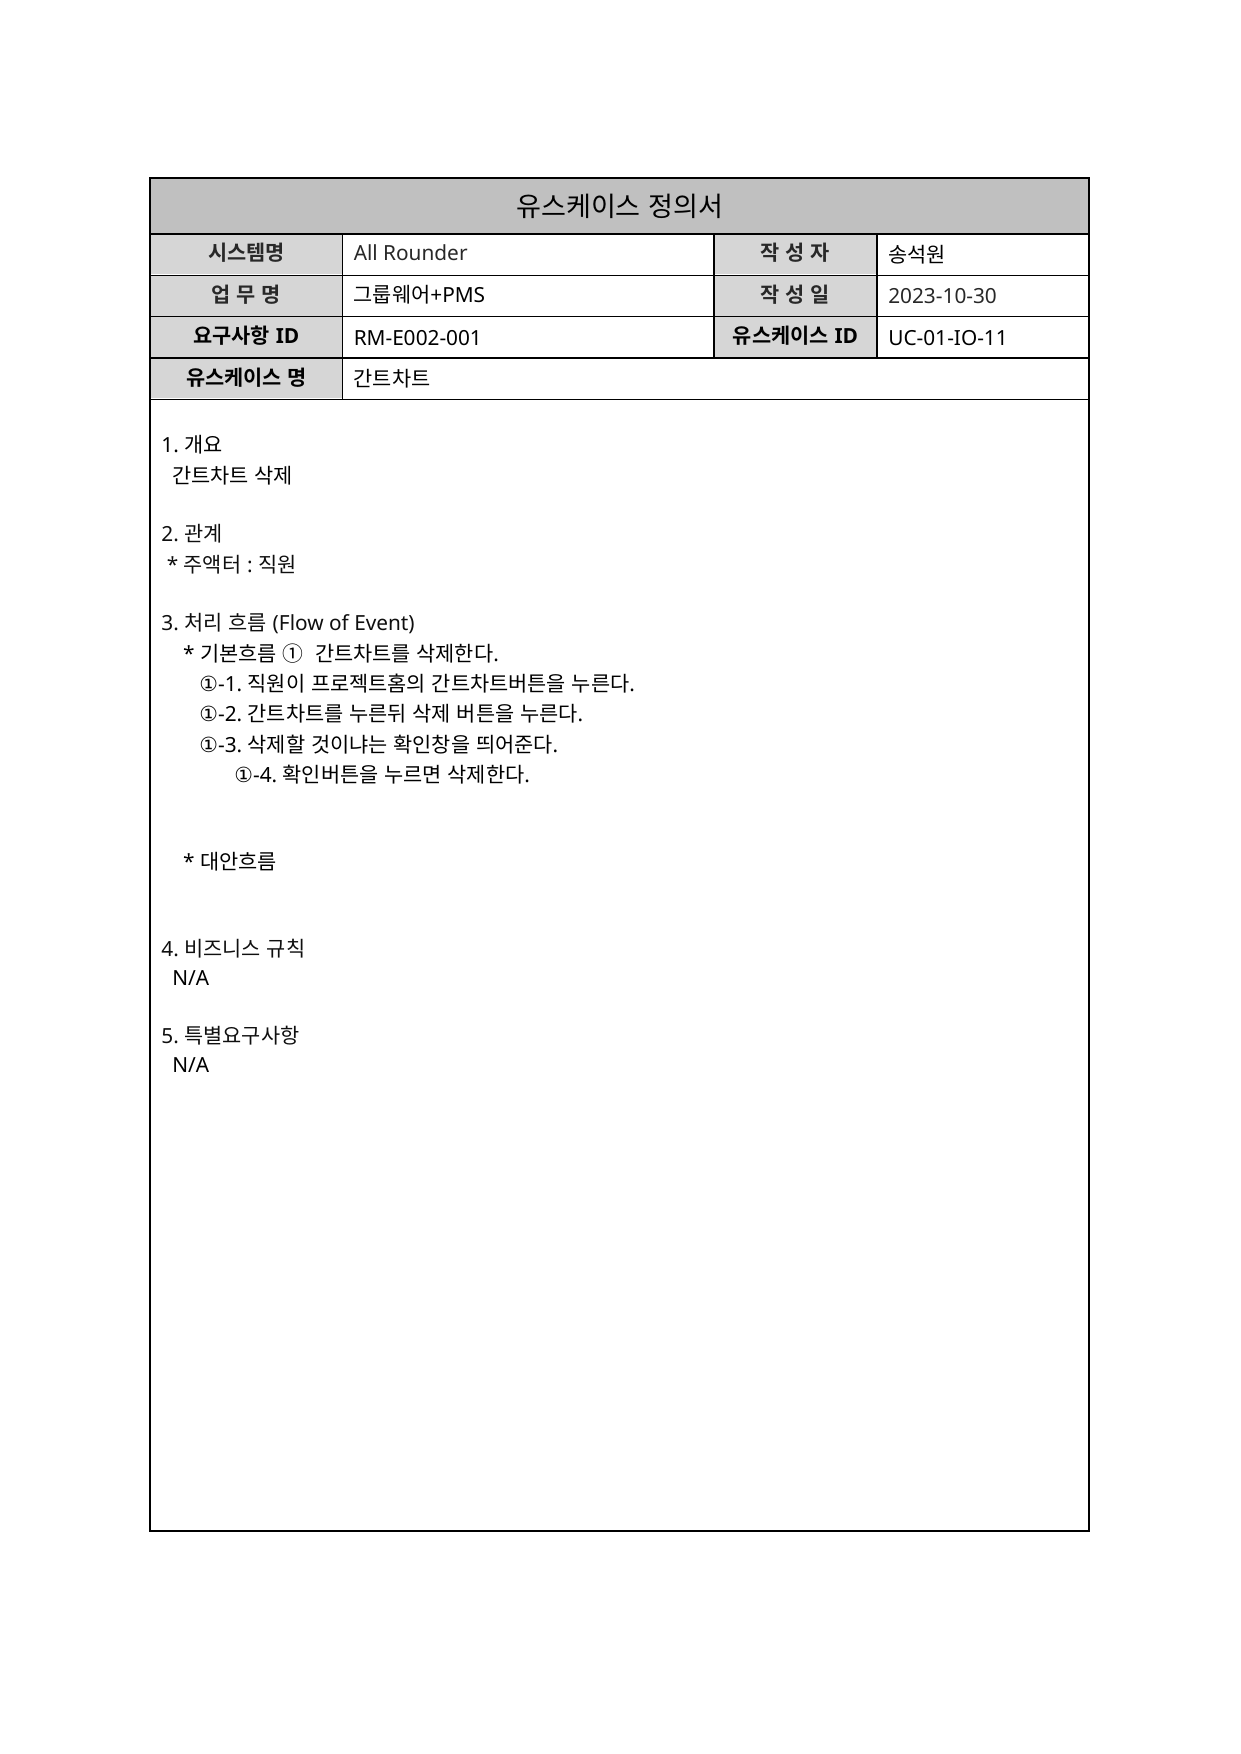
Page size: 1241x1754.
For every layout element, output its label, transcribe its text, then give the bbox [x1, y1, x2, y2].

table_cell 요구사항 ID [151, 317, 342, 357]
table_cell 간트차트 [343, 359, 1088, 398]
table_cell 유스케이스 ID [715, 317, 876, 357]
table_cell 그룹웨어+PMS [343, 276, 713, 316]
table_cell 유스케이스 명 [151, 359, 342, 398]
table_cell 업 무 명 [151, 276, 342, 316]
table_cell All Rounder [343, 235, 713, 274]
table_cell 시스템명 [151, 235, 342, 274]
table_cell 작 성 자 [715, 235, 876, 274]
table_header 유스케이스 정의서 [151, 179, 1088, 233]
table_cell 송석원 [878, 235, 1088, 274]
table_cell RM-E002-001 [343, 317, 713, 357]
table_cell 1. 개요 간트차트 삭제 2. 관계 * 주액터 : 직원 3. 처리 흐름 (Flow of Event) * 기본흐름 ① 간트차트를 삭제한다. ①-1. 직원이 프로젝트홈의 간트차트버튼을 누른다. ①-2. 간트차트를 누른뒤 삭제 버튼을 누른다. ①-3. 삭제할 것이냐는 확인창을 띄어준다. ①-4. 확인버튼을 누르면 삭제한다. * 대안흐름 4. 비즈니스 규칙 N/A 5. 특별요구사항 N/A [151, 400, 1088, 1530]
table_cell 작 성 일 [715, 276, 876, 316]
table_cell UC-01-IO-11 [878, 317, 1088, 357]
table_cell 2023-10-30 [878, 276, 1088, 316]
